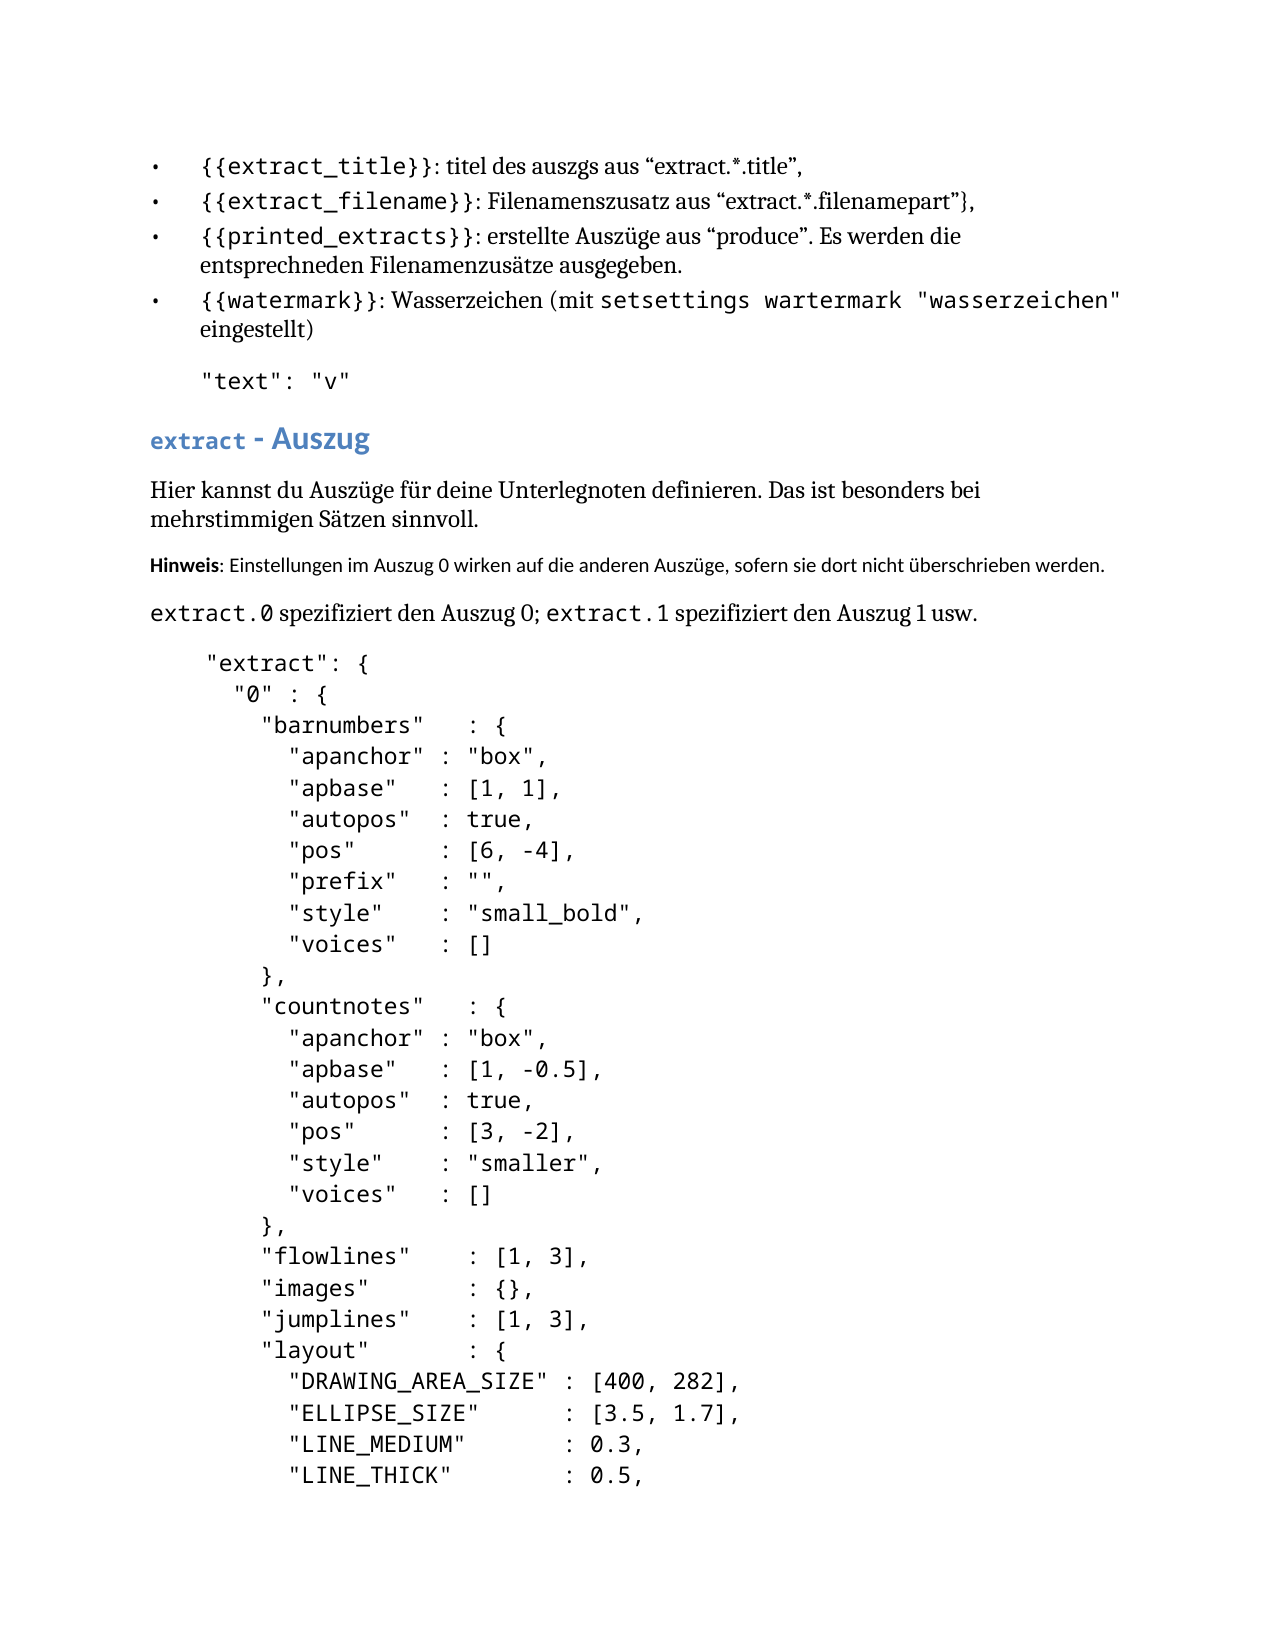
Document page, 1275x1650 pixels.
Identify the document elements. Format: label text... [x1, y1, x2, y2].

list {{extract_filename}}: Filenamenszusatz aus “extract.*.filenamepart”}, [150, 185, 1125, 216]
subtitle extract - Auszug [150, 417, 1125, 457]
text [150, 647, 1125, 1490]
text Hier kannst du Auszüge für deine Unterlegnoten definieren. Das ist besonders bei mehrstimmigen Sätzen sinnvoll. [150, 476, 1125, 534]
text extract.0 spezifiziert den Auszug 0; extract.1 spezifiziert den Auszug 1 usw. [150, 597, 1125, 628]
list {{watermark}}: Wasserzeichen (mit setsettings wartermark "wasserzeichen" eingestellt) [150, 284, 1125, 344]
text Hinweis: Einstellungen im Auszug 0 wirken auf die anderen Auszüge, sofern sie dort nicht überschrieben werden. [150, 552, 1125, 578]
list {{printed_extracts}}: erstellte Auszüge aus “produce”. Es werden die entsprechneden Filenamenzusätze ausgegeben. [150, 220, 1125, 280]
list {{extract_title}}: titel des auszgs aus “extract.*.title”, [150, 150, 1125, 181]
list "text": "v" [150, 364, 1125, 396]
